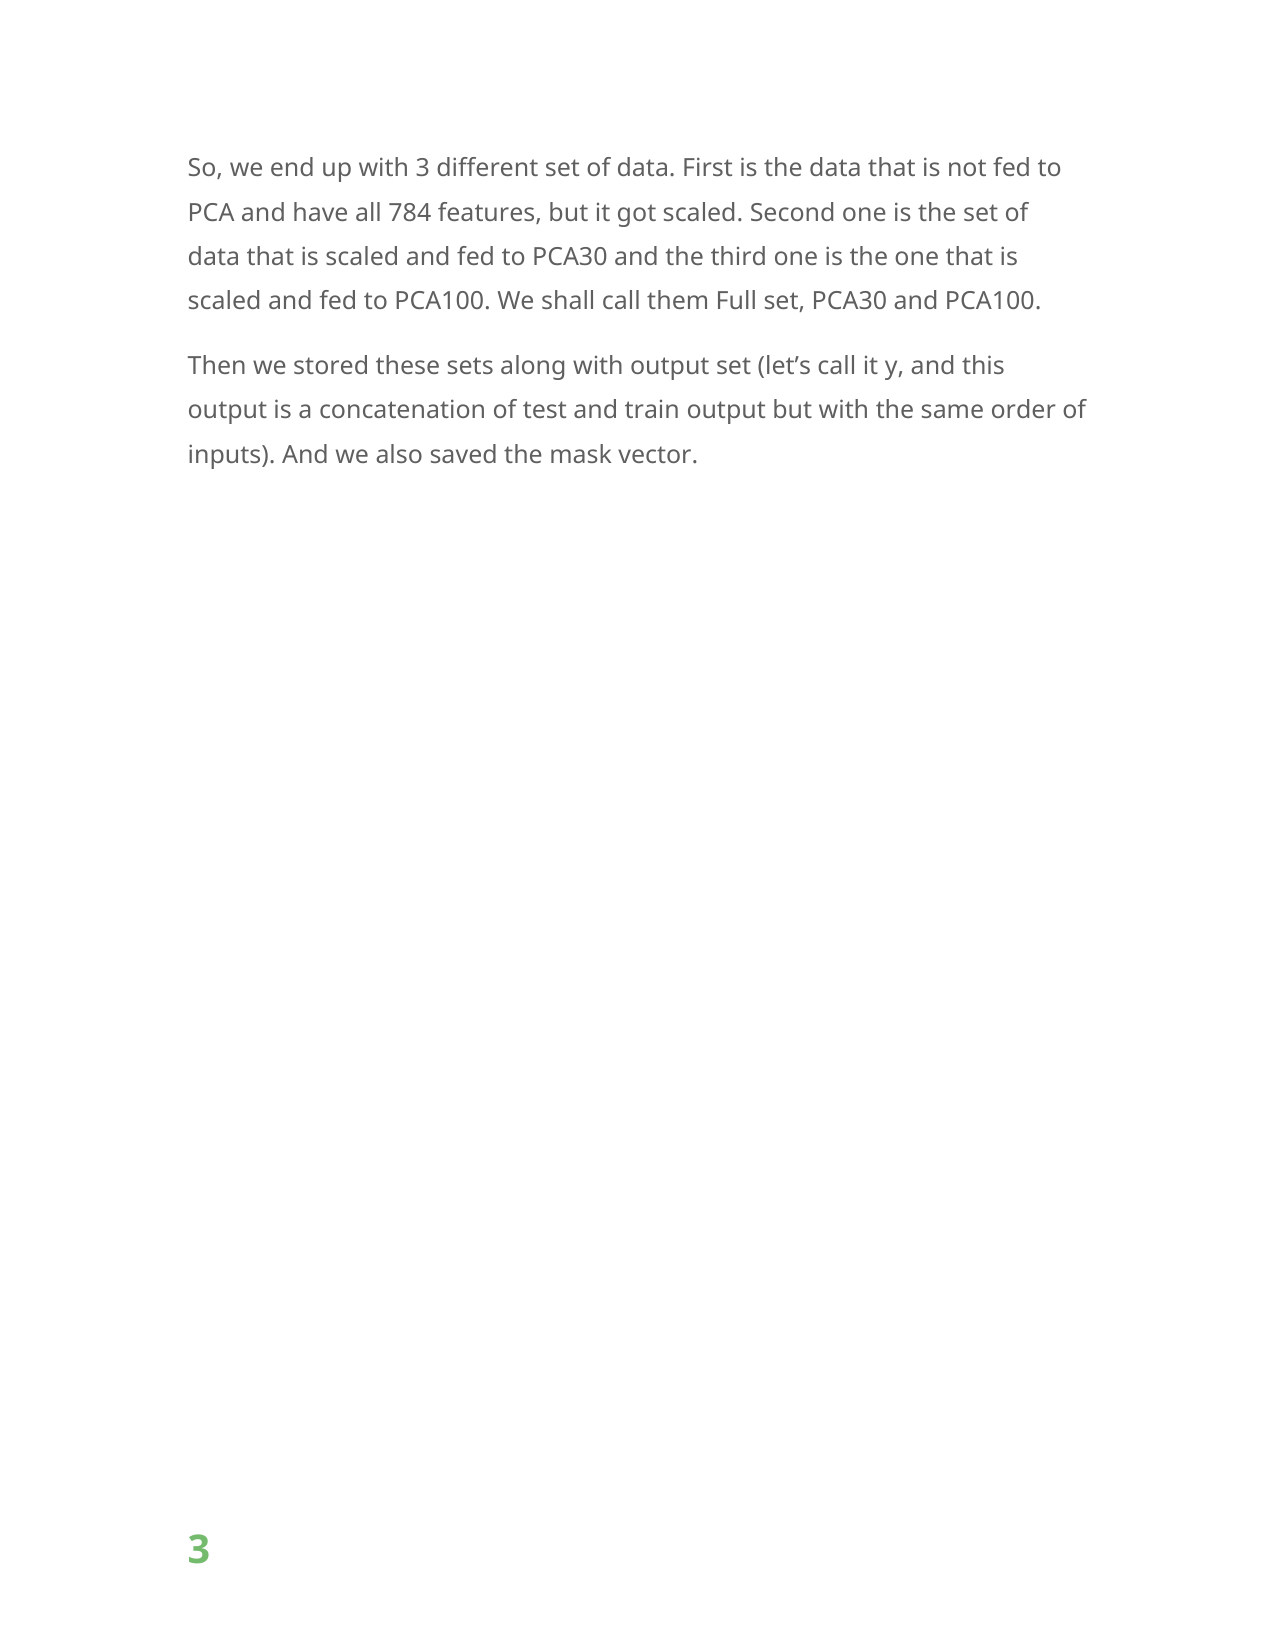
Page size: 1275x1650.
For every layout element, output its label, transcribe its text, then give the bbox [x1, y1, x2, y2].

text Then we stored these sets along with output set (let’s call it y, and this output is a concatenation of test and train output but with the same order of inputs). And we also saved the mask vector. [187, 348, 1087, 471]
text So, we end up with 3 different set of data. First is the data that is not fed to PCA and have all 784 features, but it got scaled. Second one is the set of data that is scaled and fed to PCA30 and the third one is the one that is scaled and fed to PCA100. We shall call them Full set, PCA30 and PCA100. [187, 150, 1087, 317]
